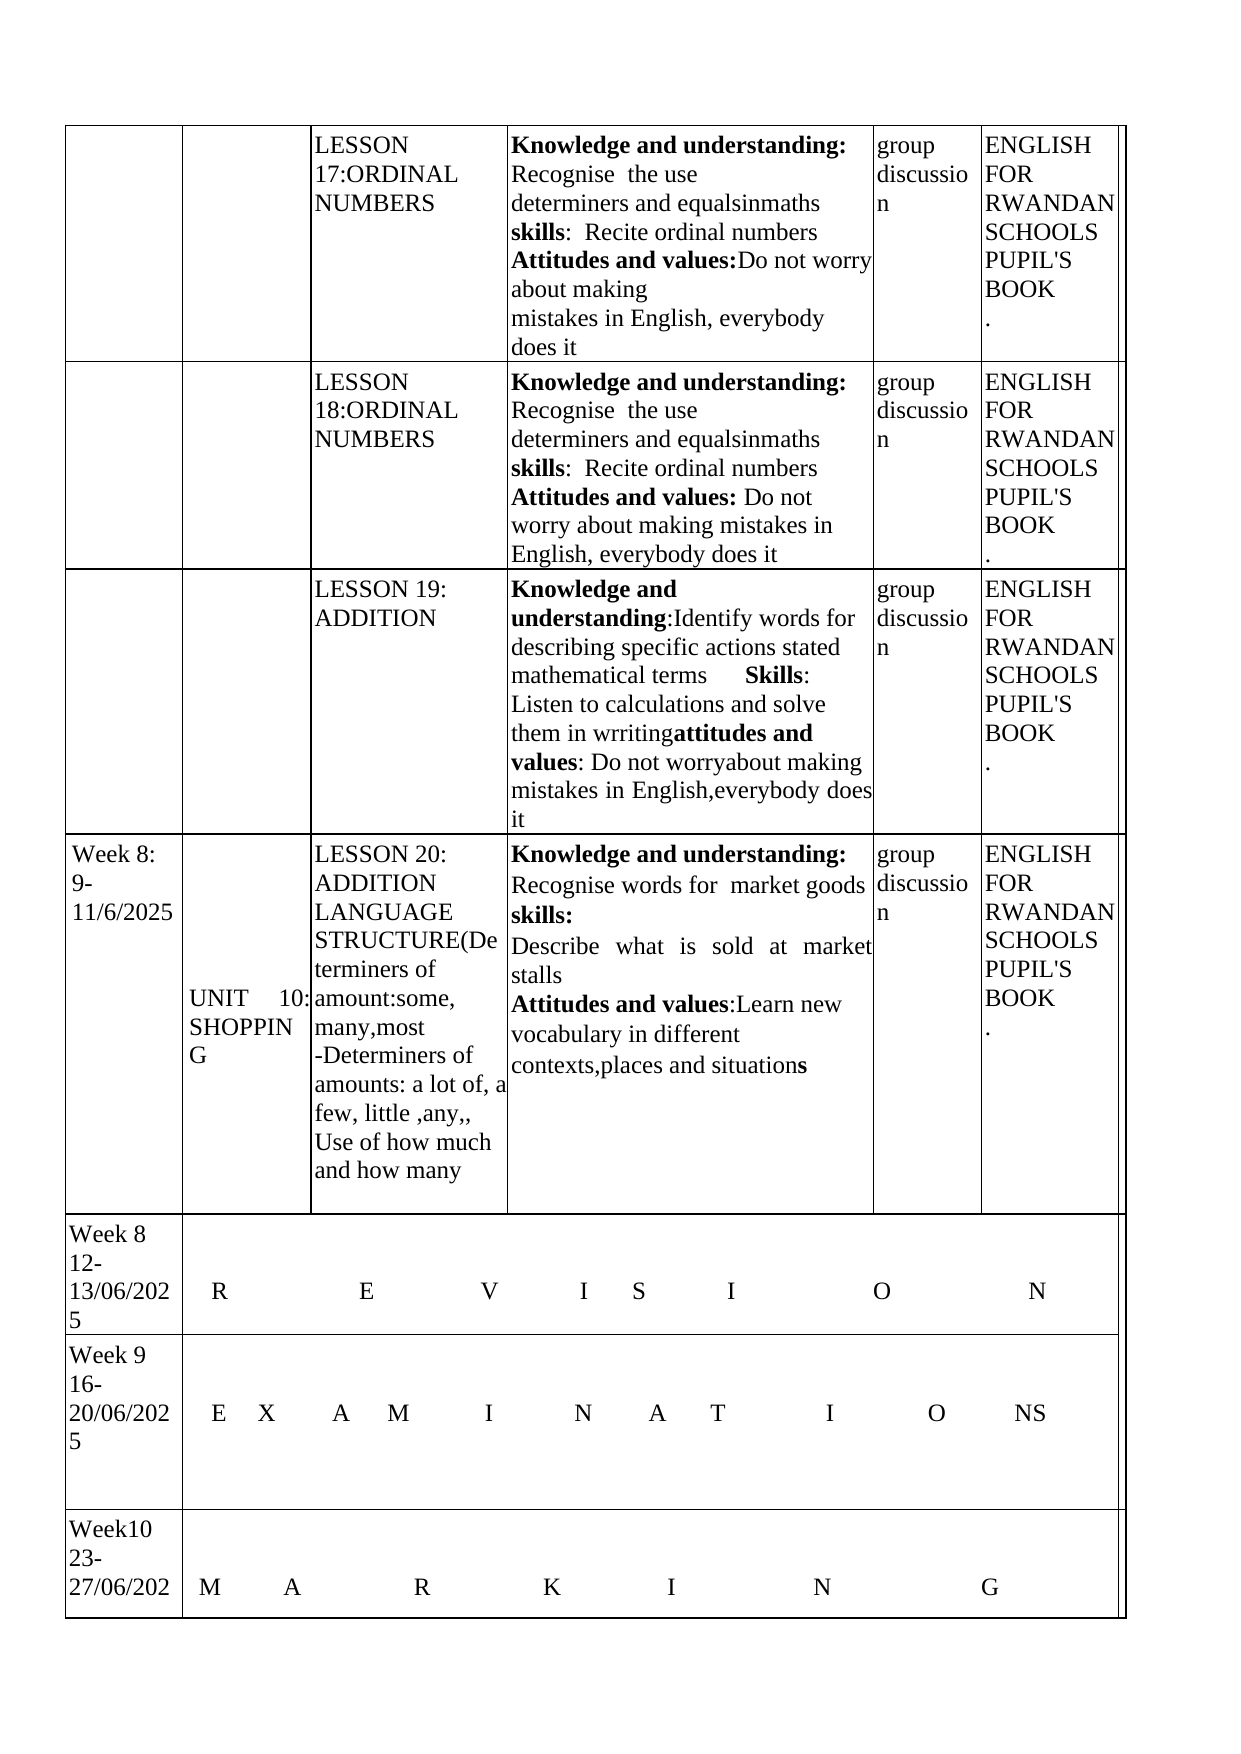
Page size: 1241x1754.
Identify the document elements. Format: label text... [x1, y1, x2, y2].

table_cell ENGLISH FOR RWANDAN SCHOOLS PUPIL'S BOOK . [982, 835, 1118, 1213]
table_cell [1119, 362, 1125, 568]
table_cell E X A M I N A T I O NS [183, 1335, 1118, 1508]
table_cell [508, 126, 873, 361]
table_cell [1119, 1215, 1125, 1508]
table_cell R E V I S I O N [183, 1215, 1118, 1334]
table_cell [183, 362, 310, 568]
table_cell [66, 1510, 182, 1617]
table_cell Knowledge and understanding:Identify words for describing specific actions stated mathematical terms Skills: Listen to calculations and solve them in wrritingattitudes and values: Do not worryabout making mistakes in English,everybody does it [508, 570, 873, 833]
table_cell [1119, 570, 1125, 833]
table_cell Week 9 16-20/06/2025 [66, 1335, 182, 1508]
table_cell Week 8: 9-11/6/2025 [66, 835, 182, 1213]
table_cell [982, 126, 1118, 361]
table_cell LESSON 19: ADDITION [312, 570, 507, 833]
table_cell Week 8 12-13/06/2025 [66, 1215, 182, 1334]
table_cell [183, 126, 310, 361]
table_cell M A R K I N G [183, 1510, 1118, 1617]
table_cell group discussion [874, 570, 981, 833]
table_cell [66, 362, 182, 568]
table_cell group discussion [874, 362, 981, 568]
table_cell group discussion [874, 126, 981, 361]
table_cell ENGLISH FOR RWANDAN SCHOOLS PUPIL'S BOOK . [982, 362, 1118, 568]
table_cell [1119, 1510, 1125, 1617]
table_cell group discussion [874, 835, 981, 1213]
table_cell [183, 570, 310, 833]
table_cell UNIT 10: SHOPPING [183, 835, 310, 1213]
table_cell [1119, 126, 1125, 361]
table_cell LESSON 20: ADDITION LANGUAGE STRUCTURE(De terminers of amount:some, many,most -Determiners of amounts: a lot of, a few, little ,any,, Use of how much and how many [312, 835, 507, 1213]
table_cell Knowledge and understanding: Recognise words for market goods skills: Describe what is sold at market stalls Attitudes and values:Learn new vocabulary in different contexts,places and situations [508, 835, 873, 1213]
table_cell LESSON 18:ORDINAL NUMBERS [312, 362, 507, 568]
table_cell [66, 126, 182, 361]
table_cell [66, 570, 182, 833]
table_cell [1119, 835, 1125, 1213]
table_cell LESSON 17:ORDINAL NUMBERS [312, 126, 507, 361]
table_cell ENGLISH FOR RWANDAN SCHOOLS PUPIL'S BOOK . [982, 570, 1118, 833]
